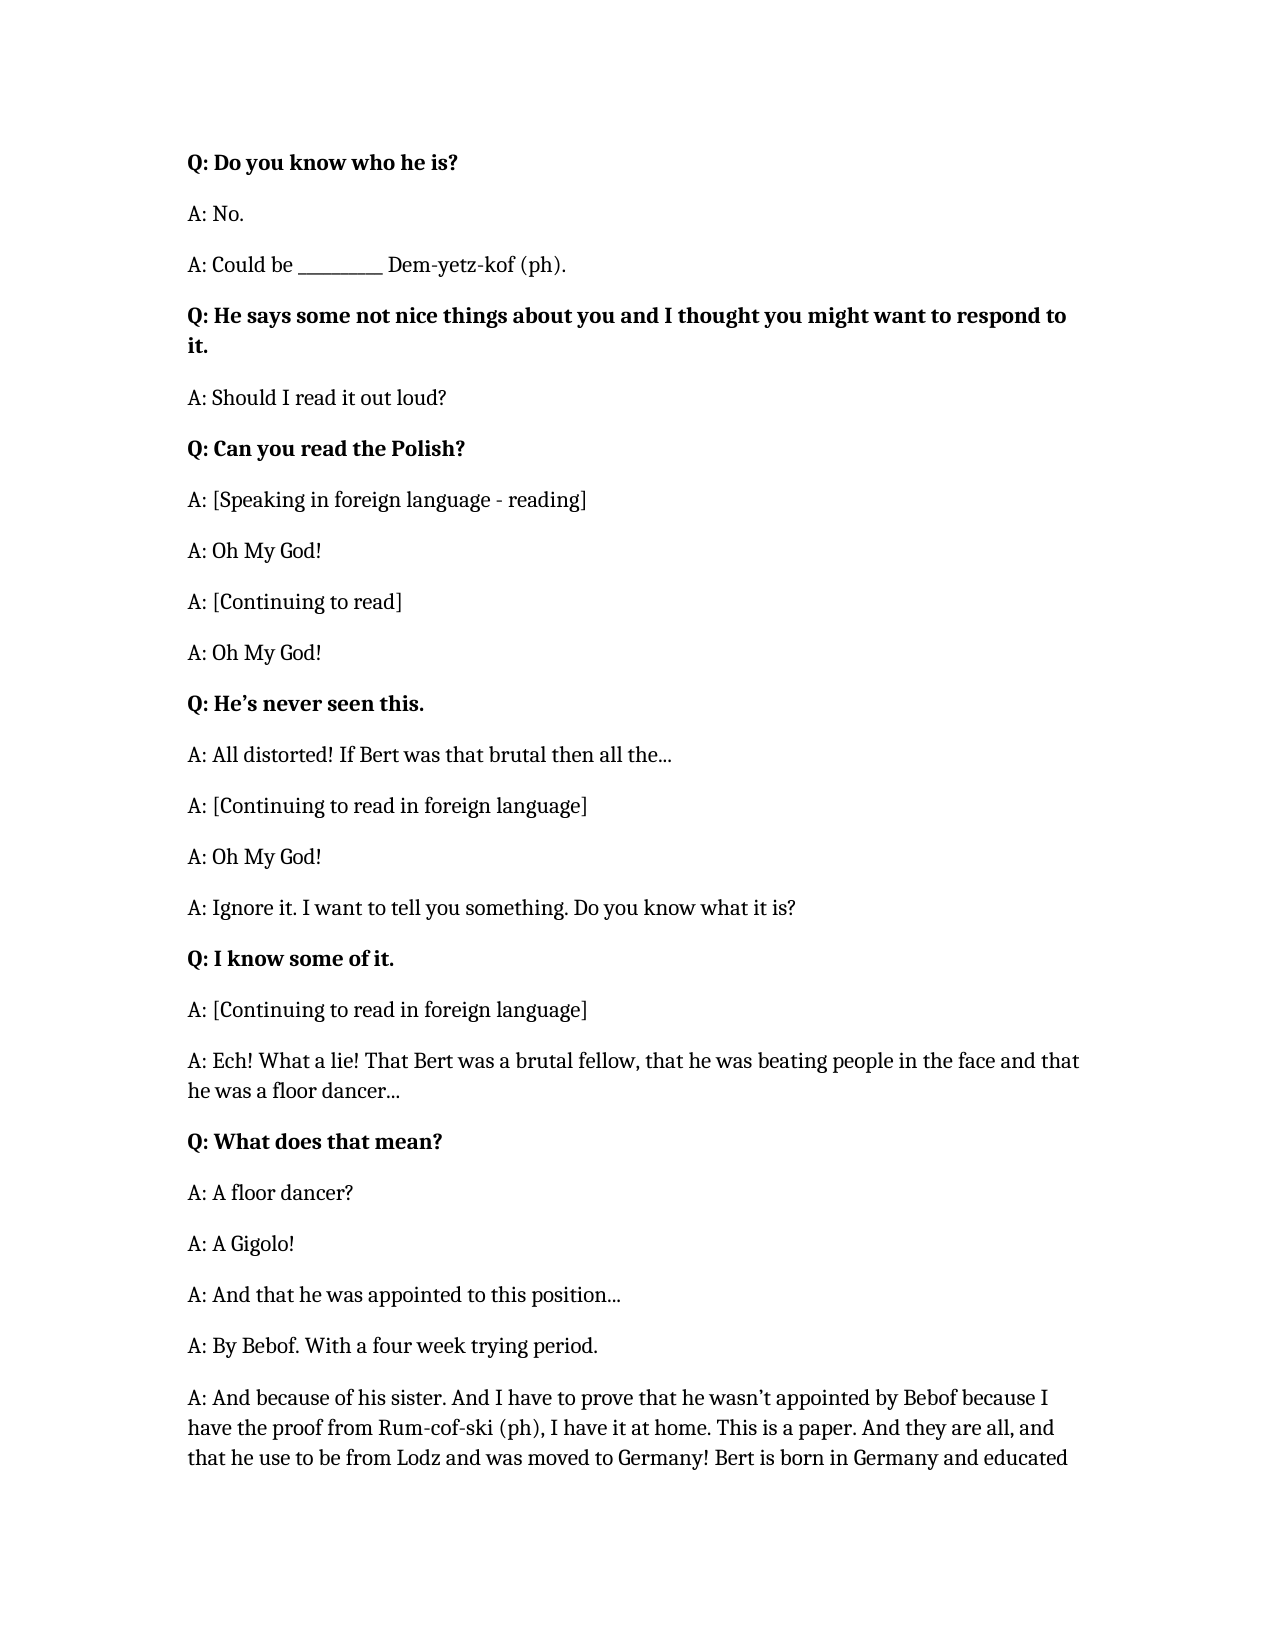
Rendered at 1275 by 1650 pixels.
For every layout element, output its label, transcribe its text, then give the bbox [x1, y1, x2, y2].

text A: Could be __________ Dem-yetz-kof (ph). [187, 252, 1087, 278]
text A: [Speaking in foreign language - reading] [187, 486, 1087, 513]
text A: [Continuing to read] [187, 588, 1087, 615]
text A: All distorted! If Bert was that brutal then all the... [187, 742, 1087, 768]
text A: [Continuing to read in foreign language] [187, 997, 1087, 1023]
text A: A Gigolo! [187, 1231, 1087, 1258]
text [187, 1384, 1087, 1471]
text A: [Continuing to read in foreign language] [187, 793, 1087, 819]
text A: Ignore it. I want to tell you something. Do you know what it is? [187, 895, 1087, 921]
text Q: What does that mean? [187, 1129, 1087, 1156]
text A: A floor dancer? [187, 1180, 1087, 1207]
text A: And that he was appointed to this position... [187, 1282, 1087, 1309]
text A: By Bebof. With a four week trying period. [187, 1333, 1087, 1360]
text Q: Do you know who he is? [187, 150, 1087, 176]
text Q: Can you read the Polish? [187, 435, 1087, 462]
text Q: I know some of it. [187, 946, 1087, 972]
text A: Oh My God! [187, 844, 1087, 870]
text A: Oh My God! [187, 537, 1087, 564]
text A: Should I read it out loud? [187, 384, 1087, 411]
text Q: He says some not nice things about you and I thought you might want to respond to it. [187, 303, 1087, 360]
text A: Oh My God! [187, 639, 1087, 666]
text Q: He’s never seen this. [187, 691, 1087, 717]
text A: Ech! What a lie! That Bert was a brutal fellow, that he was beating people in the face and that he was a floor dancer... [187, 1048, 1087, 1104]
text A: No. [187, 201, 1087, 227]
